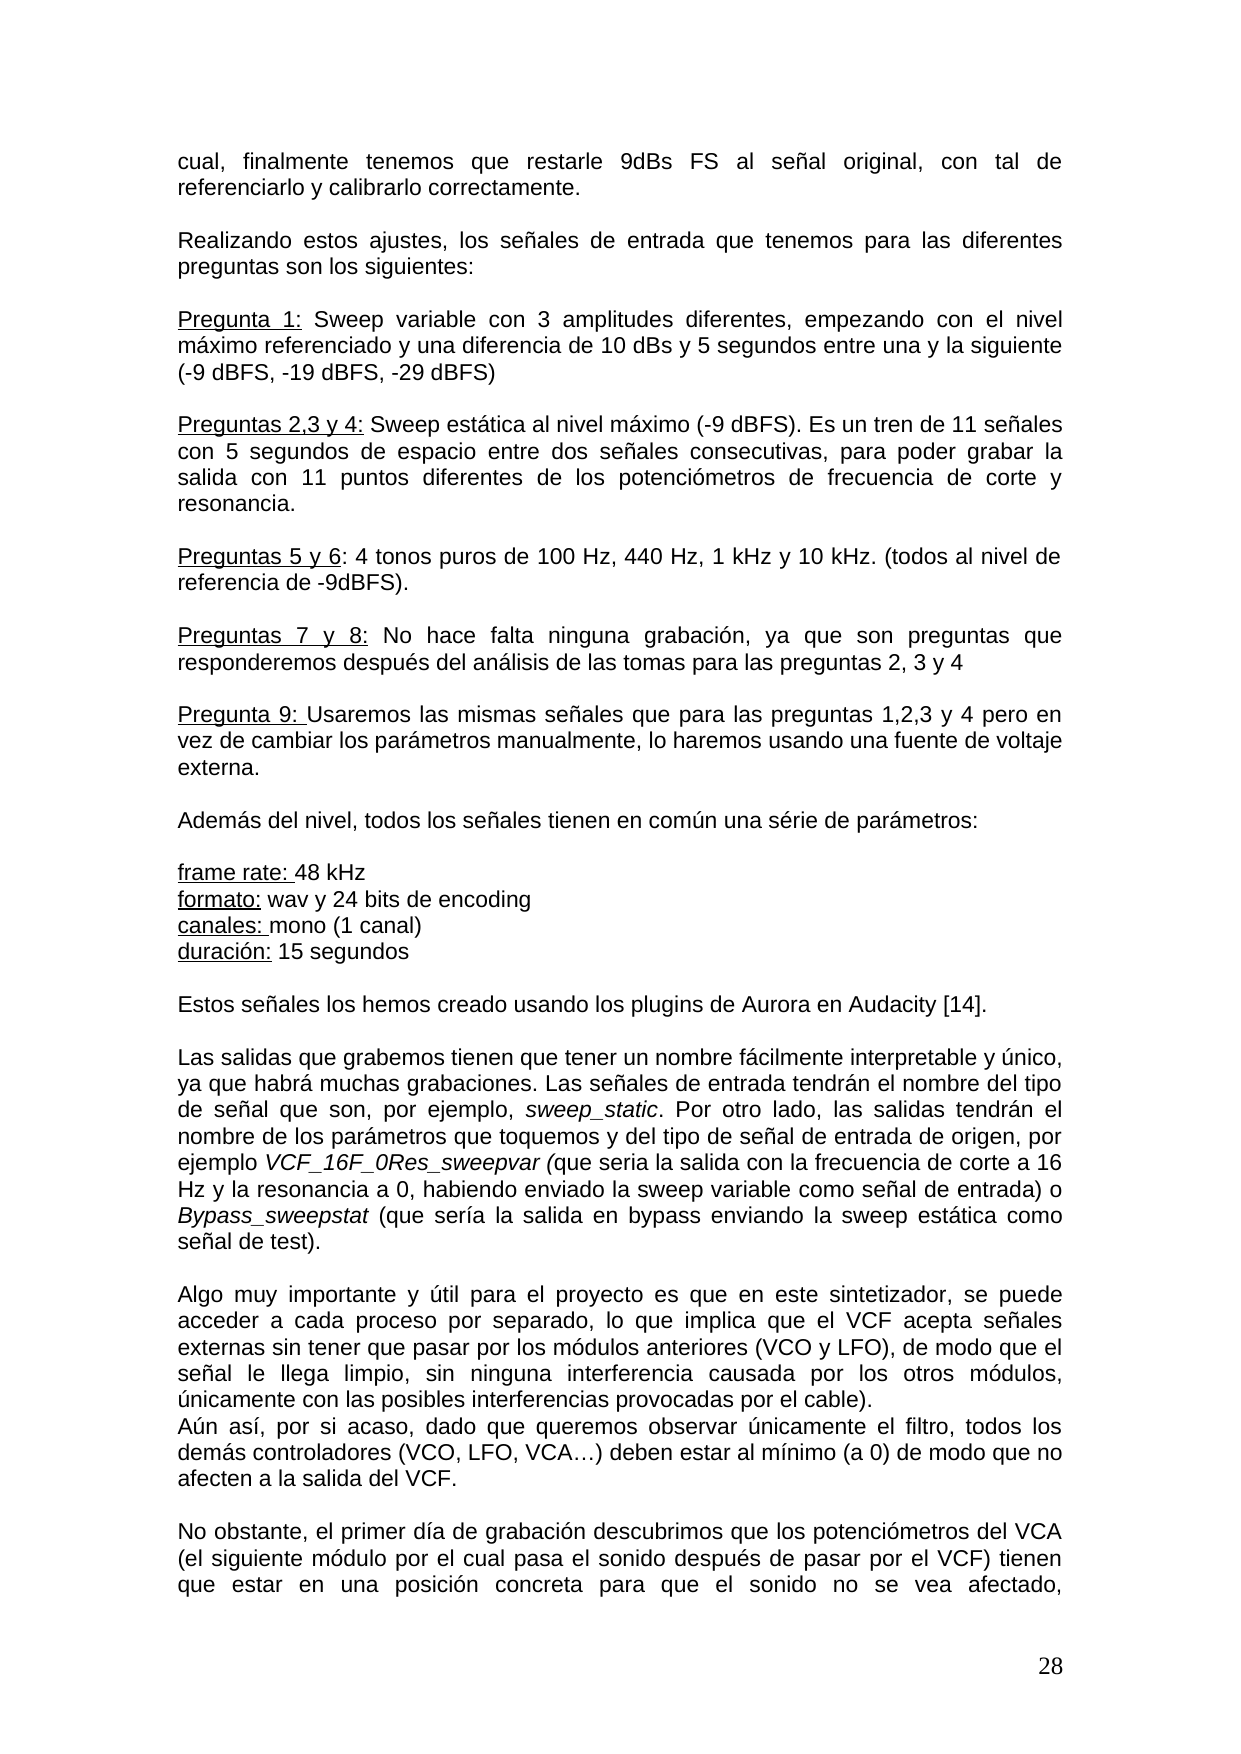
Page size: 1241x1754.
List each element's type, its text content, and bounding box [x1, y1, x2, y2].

text Preguntas 5 y 6: 4 tonos puros de 100 Hz, 440 Hz, 1 kHz y 10 kHz. (todos al nivel de referencia de -9dBFS). [177, 543, 1063, 596]
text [177, 1518, 1063, 1597]
text Aún así, por si acaso, dado que queremos observar únicamente el filtro, todos los demás controladores (VCO, LFO, VCA…) deben estar al mínimo (a 0) de modo que no afecten a la salida del VCF. [177, 1413, 1063, 1492]
text Realizando estos ajustes, los señales de entrada que tenemos para las diferentes preguntas son los siguientes: [177, 227, 1063, 279]
text Preguntas 2,3 y 4: Sweep estática al nivel máximo (-9 dBFS). Es un tren de 11 señales con 5 segundos de espacio entre dos señales consecutivas, para poder grabar la salida con 11 puntos diferentes de los potenciómetros de frecuencia de corte y resonancia. [177, 411, 1063, 517]
text Además del nivel, todos los señales tienen en común una série de parámetros: [177, 807, 1063, 833]
text formato: wav y 24 bits de encoding [177, 886, 1063, 912]
text Estos señales los hemos creado usando los plugins de Aurora en Audacity [14]. [177, 991, 1063, 1017]
text frame rate: 48 kHz [177, 859, 1063, 886]
text canales: mono (1 canal) [177, 912, 1063, 938]
text Las salidas que grabemos tienen que tener un nombre fácilmente interpretable y único, ya que habrá muchas grabaciones. Las señales de entrada tendrán el nombre del tipo de señal que son, por ejemplo, sweep_static. Por otro lado, las salidas tendrán el nombre de los parámetros que toquemos y del tipo de señal de entrada de origen, por ejemplo VCF_16F_0Res_sweepvar (que seria la salida con la frecuencia de corte a 16 Hz y la resonancia a 0, habiendo enviado la sweep variable como señal de entrada) o Bypass_sweepstat (que sería la salida en bypass enviando la sweep estática como señal de test). [177, 1044, 1063, 1254]
text Pregunta 1: Sweep variable con 3 amplitudes diferentes, empezando con el nivel máximo referenciado y una diferencia de 10 dBs y 5 segundos entre una y la siguiente (-9 dBFS, -19 dBFS, -29 dBFS) [177, 306, 1063, 385]
text Pregunta 9: Usaremos las mismas señales que para las preguntas 1,2,3 y 4 pero en vez de cambiar los parámetros manualmente, lo haremos usando una fuente de voltaje externa. [177, 701, 1063, 780]
text Algo muy importante y útil para el proyecto es que en este sintetizador, se puede acceder a cada proceso por separado, lo que implica que el VCF acepta señales externas sin tener que pasar por los módulos anteriores (VCO y LFO), de modo que el señal le llega limpio, sin ninguna interferencia causada por los otros módulos, únicamente con las posibles interferencias provocadas por el cable). [177, 1281, 1063, 1413]
text Preguntas 7 y 8: No hace falta ninguna grabación, ya que son preguntas que responderemos después del análisis de las tomas para las preguntas 2, 3 y 4 [177, 622, 1063, 675]
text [177, 148, 1063, 200]
text duración: 15 segundos [177, 938, 1063, 965]
